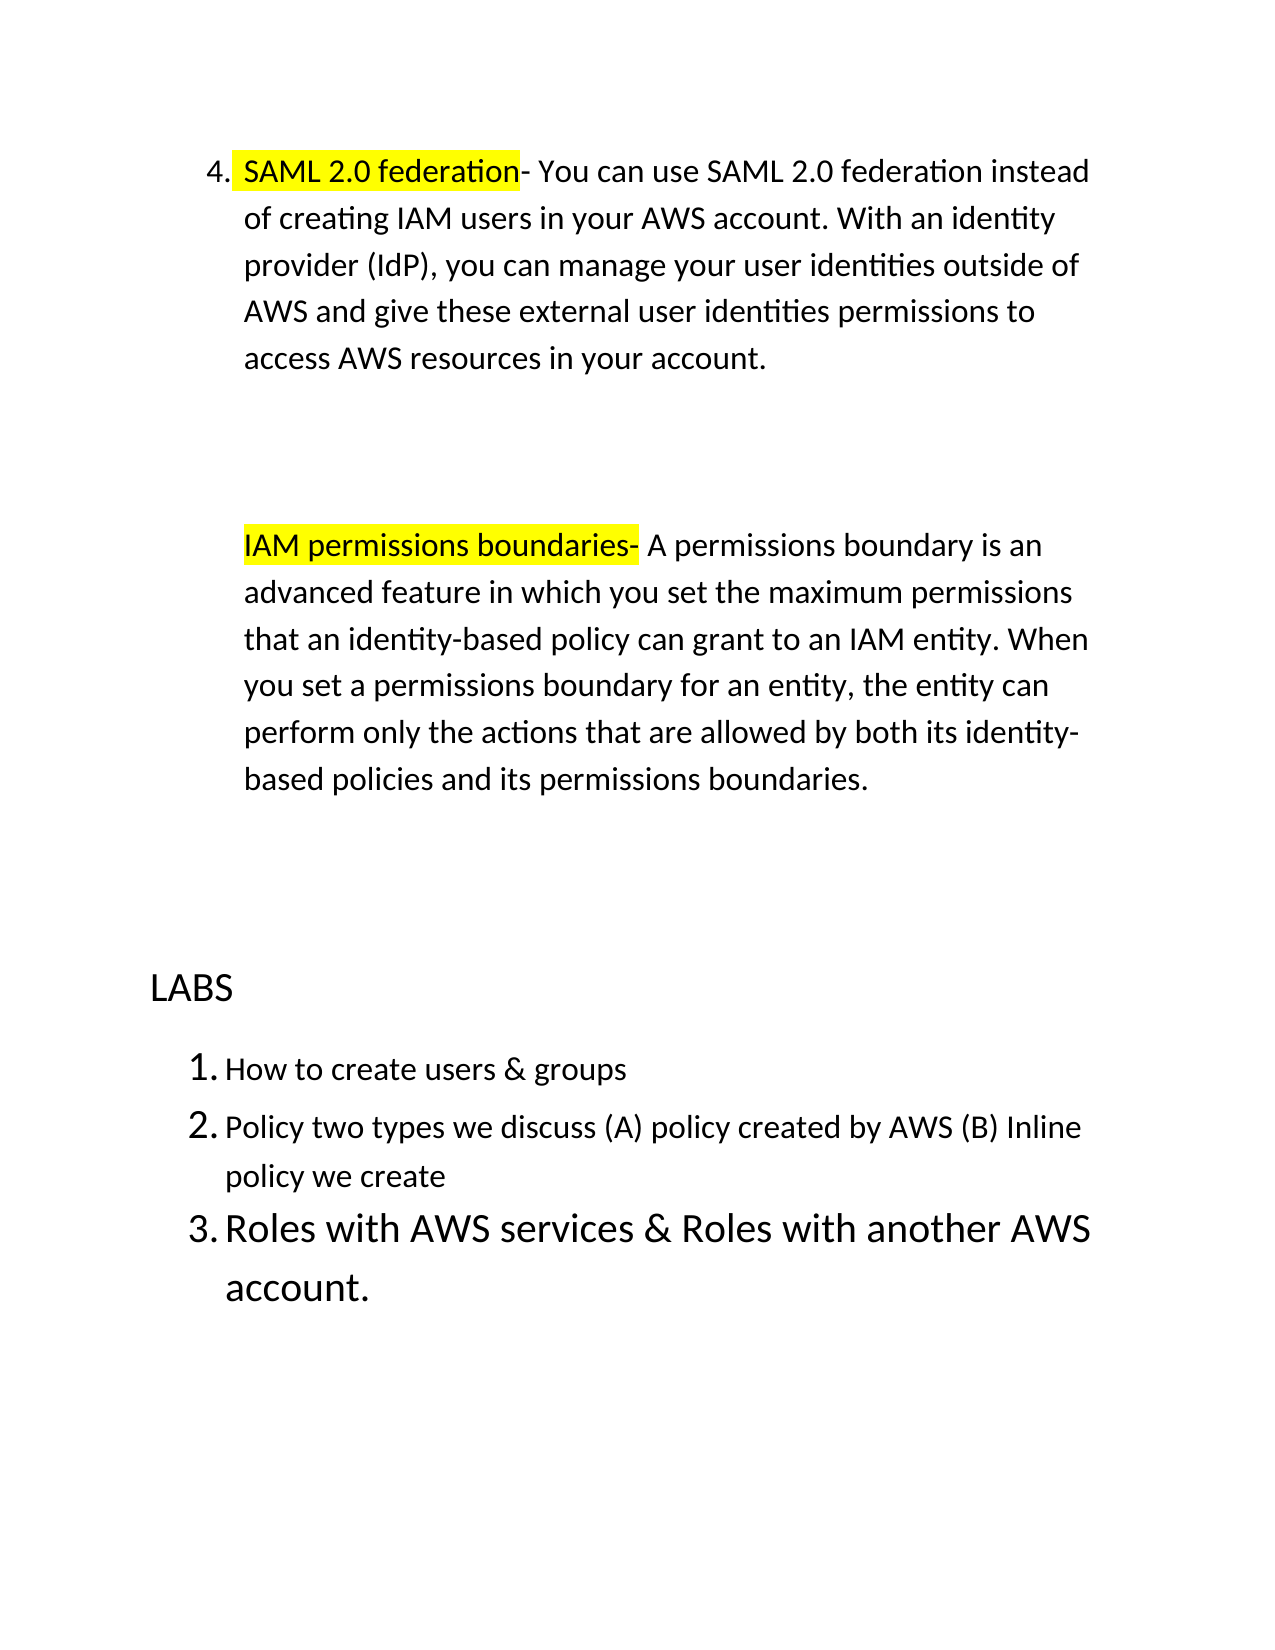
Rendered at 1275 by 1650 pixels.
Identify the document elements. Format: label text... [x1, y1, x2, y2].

list How to create users & groups [187, 1040, 1125, 1091]
list Policy two types we discuss (A) policy created by AWS (B) Inline policy we create [187, 1098, 1125, 1196]
list SAML 2.0 federation- You can use SAML 2.0 federation instead of creating IAM users in your AWS account. With an identity provider (IdP), you can manage your user identities outside of AWS and give these external user identities permissions to access AWS resources in your account. [206, 150, 1125, 378]
text LABS [150, 961, 1125, 1012]
list IAM permissions boundaries- A permissions boundary is an advanced feature in which you set the maximum permissions that an identity-based policy can grant to an IAM entity. When you set a permissions boundary for an entity, the entity can perform only the actions that are allowed by both its identity-based policies and its permissions boundaries. [244, 524, 1125, 799]
list Roles with AWS services & Roles with another AWS account. [187, 1202, 1125, 1311]
